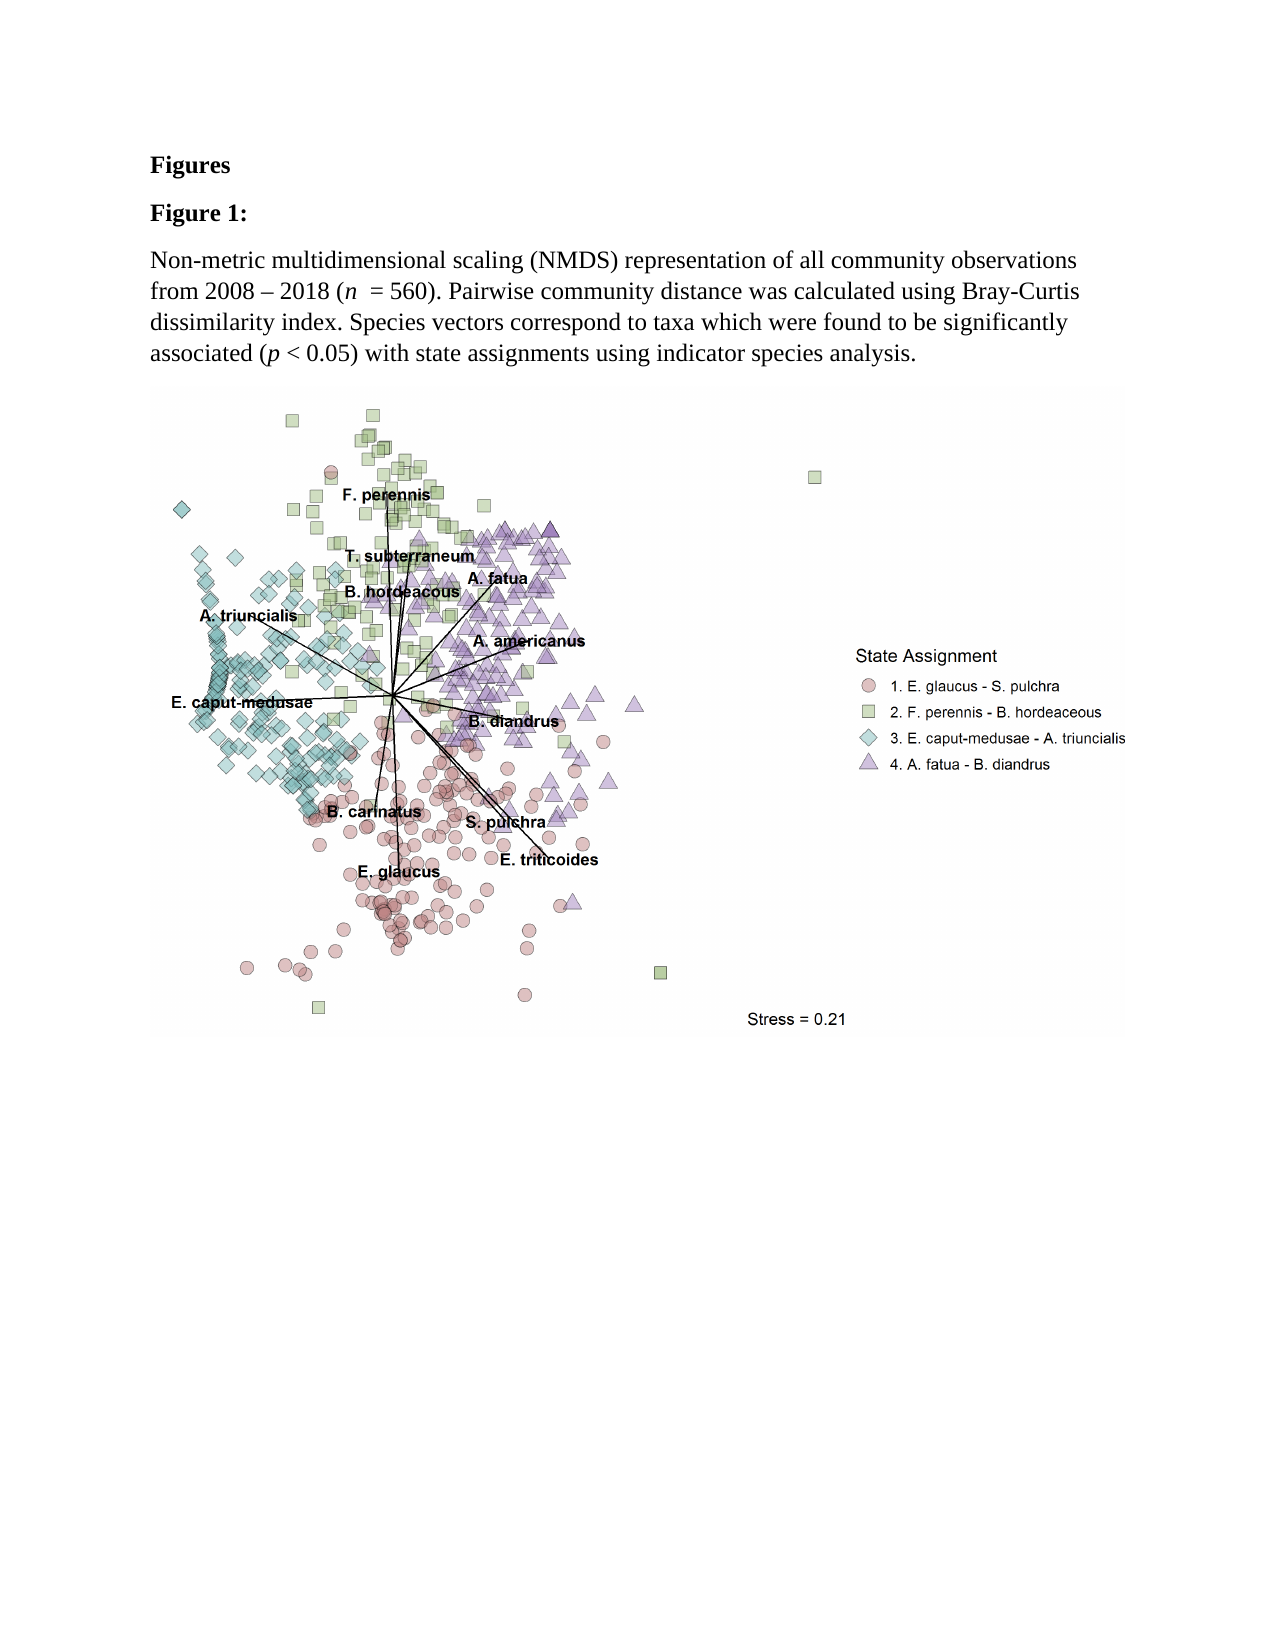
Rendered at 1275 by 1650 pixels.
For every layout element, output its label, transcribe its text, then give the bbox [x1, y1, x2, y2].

text Figures [150, 150, 1125, 179]
picture [150, 386, 1125, 1037]
text Non-metric multidimensional scaling (NMDS) representation of all community observations from 2008 – 2018 (n = 560). Pairwise community distance was calculated using Bray-Curtis dissimilarity index. Species vectors correspond to taxa which were found to be significantly associated (p < 0.05) with state assignments using indicator species analysis. [150, 245, 1125, 367]
text Figure 1: [150, 198, 1125, 226]
